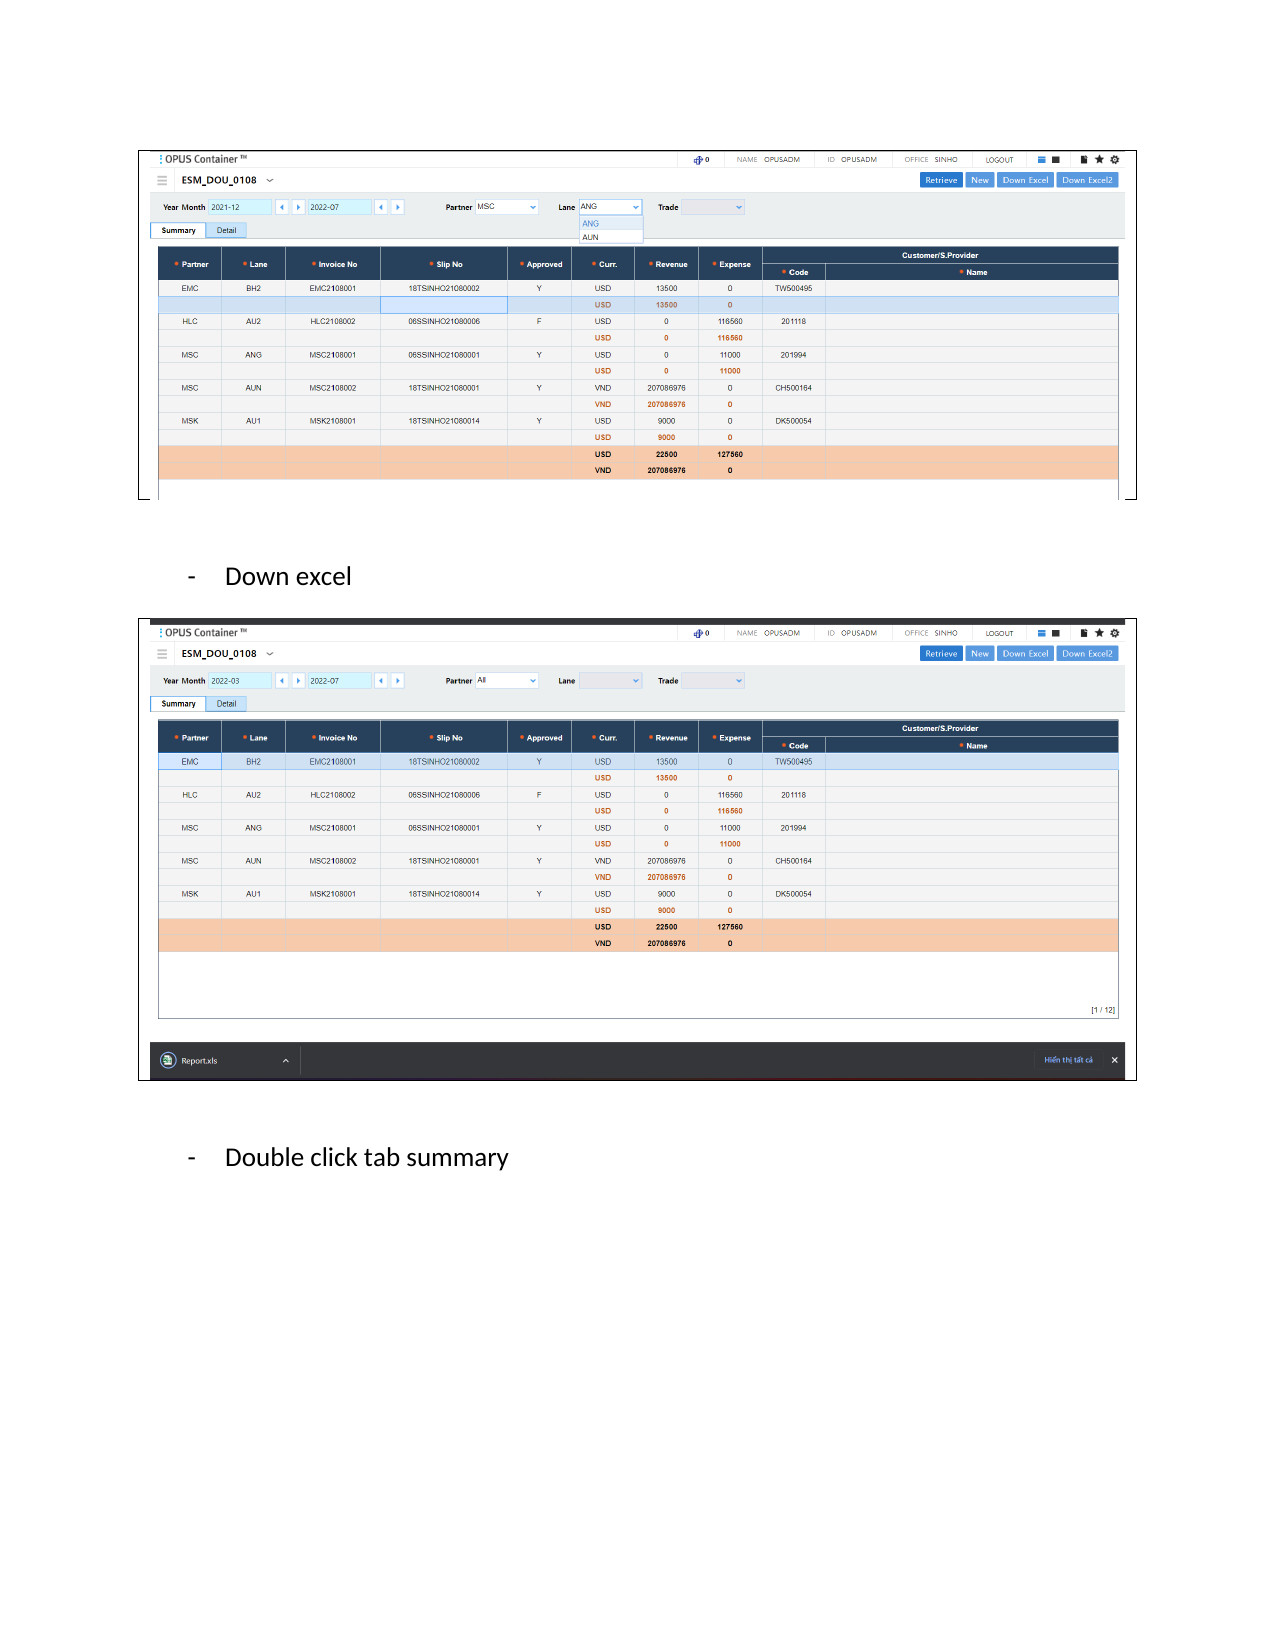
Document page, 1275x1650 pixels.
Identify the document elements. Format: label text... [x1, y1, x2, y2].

list Down excel [187, 559, 1125, 592]
list Double click tab summary [187, 1140, 1125, 1173]
picture [150, 618, 1125, 1080]
table_header [1125, 619, 1136, 1080]
table_header [1125, 151, 1136, 499]
table_header [139, 151, 150, 499]
table_header [139, 619, 150, 1080]
picture [150, 151, 1125, 500]
